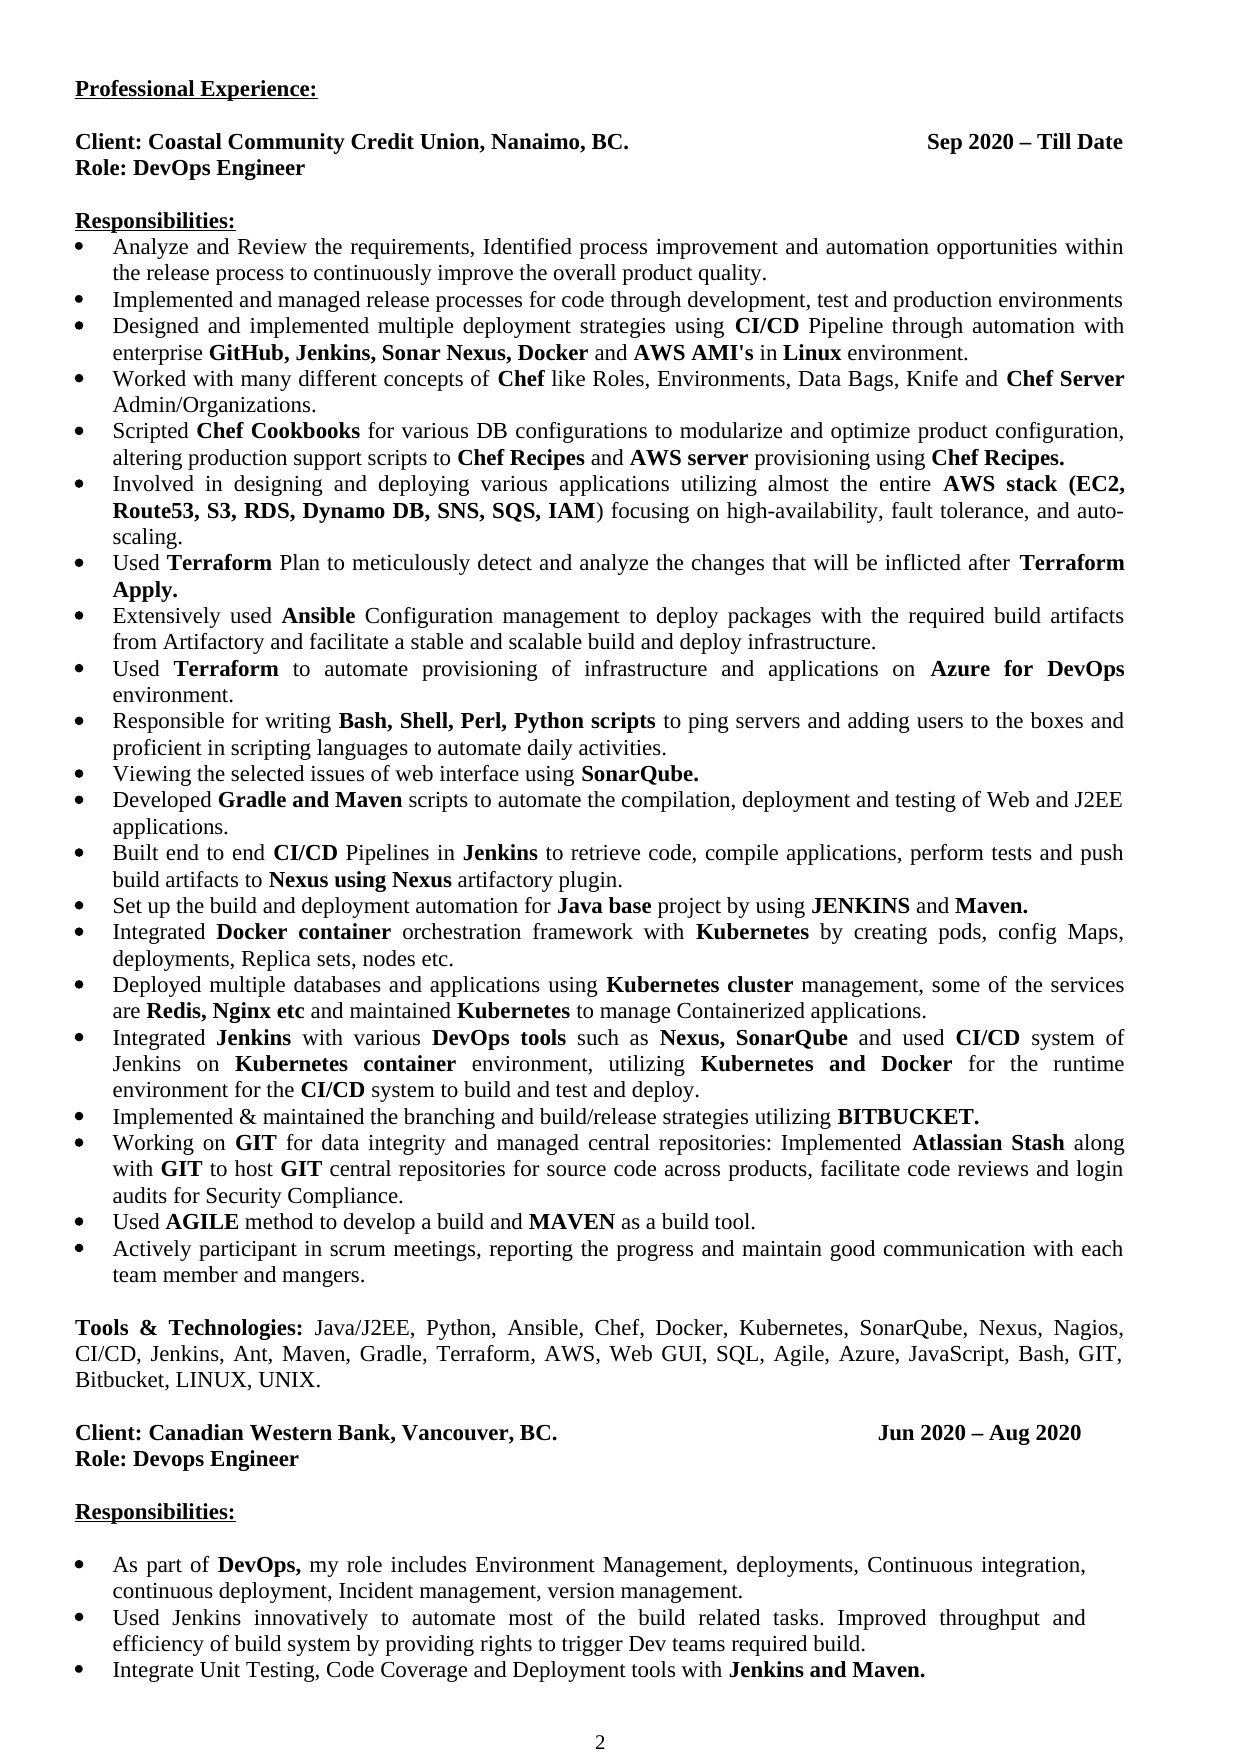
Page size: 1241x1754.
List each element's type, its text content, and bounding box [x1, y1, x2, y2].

list Used Jenkins innovatively to automate most of the build related tasks. Improved throughput and efficiency of build system by providing rights to trigger Dev teams required build. [75, 1603, 1087, 1656]
list Developed Gradle and Maven scripts to automate the compilation, deployment and testing of Web and J2EE applications. [75, 787, 1125, 839]
list Set up the build and deployment automation for Java base project by using JENKINS and Maven. [75, 892, 1125, 918]
list Involved in designing and deploying various applications utilizing almost the entire AWS stack (EC2, Route53, S3, RDS, Dynamo DB, SNS, SQS, IAM) focusing on high-availability, fault tolerance, and auto-scaling. [75, 470, 1125, 549]
list Implemented and managed release processes for code through development, test and production environments [75, 286, 1125, 312]
text Tools & Technologies: Java/J2EE, Python, Ansible, Chef, Docker, Kubernetes, SonarQube, Nexus, Nagios, CI/CD, Jenkins, Ant, Maven, Gradle, Terraform, AWS, Web GUI, SQL, Agile, Azure, JavaScript, Bash, GIT, Bitbucket, LINUX, UNIX. [75, 1314, 1125, 1393]
list Extensively used Ansible Configuration management to deploy packages with the required build artifacts from Artifactory and facilitate a stable and scalable build and deploy infrastructure. [75, 602, 1125, 655]
list Working on GIT for data integrity and managed central repositories: Implemented Atlassian Stash along with GIT to host GIT central repositories for source code across products, facilitate code reviews and login audits for Security Compliance. [75, 1129, 1125, 1208]
list Integrated Jenkins with various DevOps tools such as Nexus, SonarQube and used CI/CD system of Jenkins on Kubernetes container environment, utilizing Kubernetes and Docker for the runtime environment for the CI/CD system to build and test and deploy. [75, 1024, 1125, 1103]
list Deployed multiple databases and applications using Kubernetes cluster management, some of the services are Redis, Nginx etc and maintained Kubernetes to manage Containerized applications. [75, 971, 1125, 1024]
list Integrate Unit Testing, Code Coverage and Deployment tools with Jenkins and Maven. [75, 1656, 1125, 1683]
list Worked with many different concepts of Chef like Roles, Environments, Data Bags, Knife and Chef Server Admin/Organizations. [75, 365, 1125, 418]
list Analyze and Review the requirements, Identified process improvement and automation opportunities within the release process to continuously improve the overall product quality. [75, 233, 1125, 286]
list Implemented & maintained the branching and build/release strategies utilizing BITBUCKET. [75, 1103, 1125, 1129]
list Responsible for writing Bash, Shell, Perl, Python scripts to ping servers and adding users to the boxes and proficient in scripting languages to automate daily activities. [75, 707, 1125, 760]
text Role: DevOps Engineer [75, 154, 1125, 180]
list Actively participant in scrum meetings, reporting the progress and maintain good communication with each team member and mangers. [75, 1234, 1125, 1287]
list Scripted Chef Cookbooks for various DB configurations to modularize and optimize product configuration, altering production support scripts to Chef Recipes and AWS server provisioning using Chef Recipes. [75, 418, 1125, 470]
list Designed and implemented multiple deployment strategies using CI/CD Pipeline through automation with enterprise GitHub, Jenkins, Sonar Nexus, Docker and AWS AMI's in Linux environment. [75, 312, 1125, 365]
list Used Terraform to automate provisioning of infrastructure and applications on Azure for DevOps environment. [75, 655, 1125, 707]
text Professional Experience: [75, 75, 1087, 101]
list Viewing the selected issues of web interface using SonarQube. [75, 760, 1125, 787]
text Role: Devops Engineer [75, 1445, 1087, 1472]
text Client: Coastal Community Credit Union, Nanaimo, BC. Sep 2020 – Till Date [75, 128, 1125, 154]
list Used Terraform Plan to meticulously detect and analyze the changes that will be inflicted after Terraform Apply. [75, 549, 1125, 602]
list As part of DevOps, my role includes Environment Management, deployments, Continuous integration, continuous deployment, Incident management, version management. [75, 1551, 1087, 1603]
text Responsibilities: [75, 1498, 1087, 1524]
list Used AGILE method to develop a build and MAVEN as a build tool. [75, 1208, 1125, 1234]
list Built end to end CI/CD Pipelines in Jenkins to retrieve code, compile applications, perform tests and push build artifacts to Nexus using Nexus artifactory plugin. [75, 839, 1125, 892]
text Responsibilities: [75, 207, 1125, 233]
list Integrated Docker container orchestration framework with Kubernetes by creating pods, config Maps, deployments, Replica sets, nodes etc. [75, 918, 1125, 971]
text Client: Canadian Western Bank, Vancouver, BC. Jun 2020 – Aug 2020 [75, 1419, 1087, 1445]
